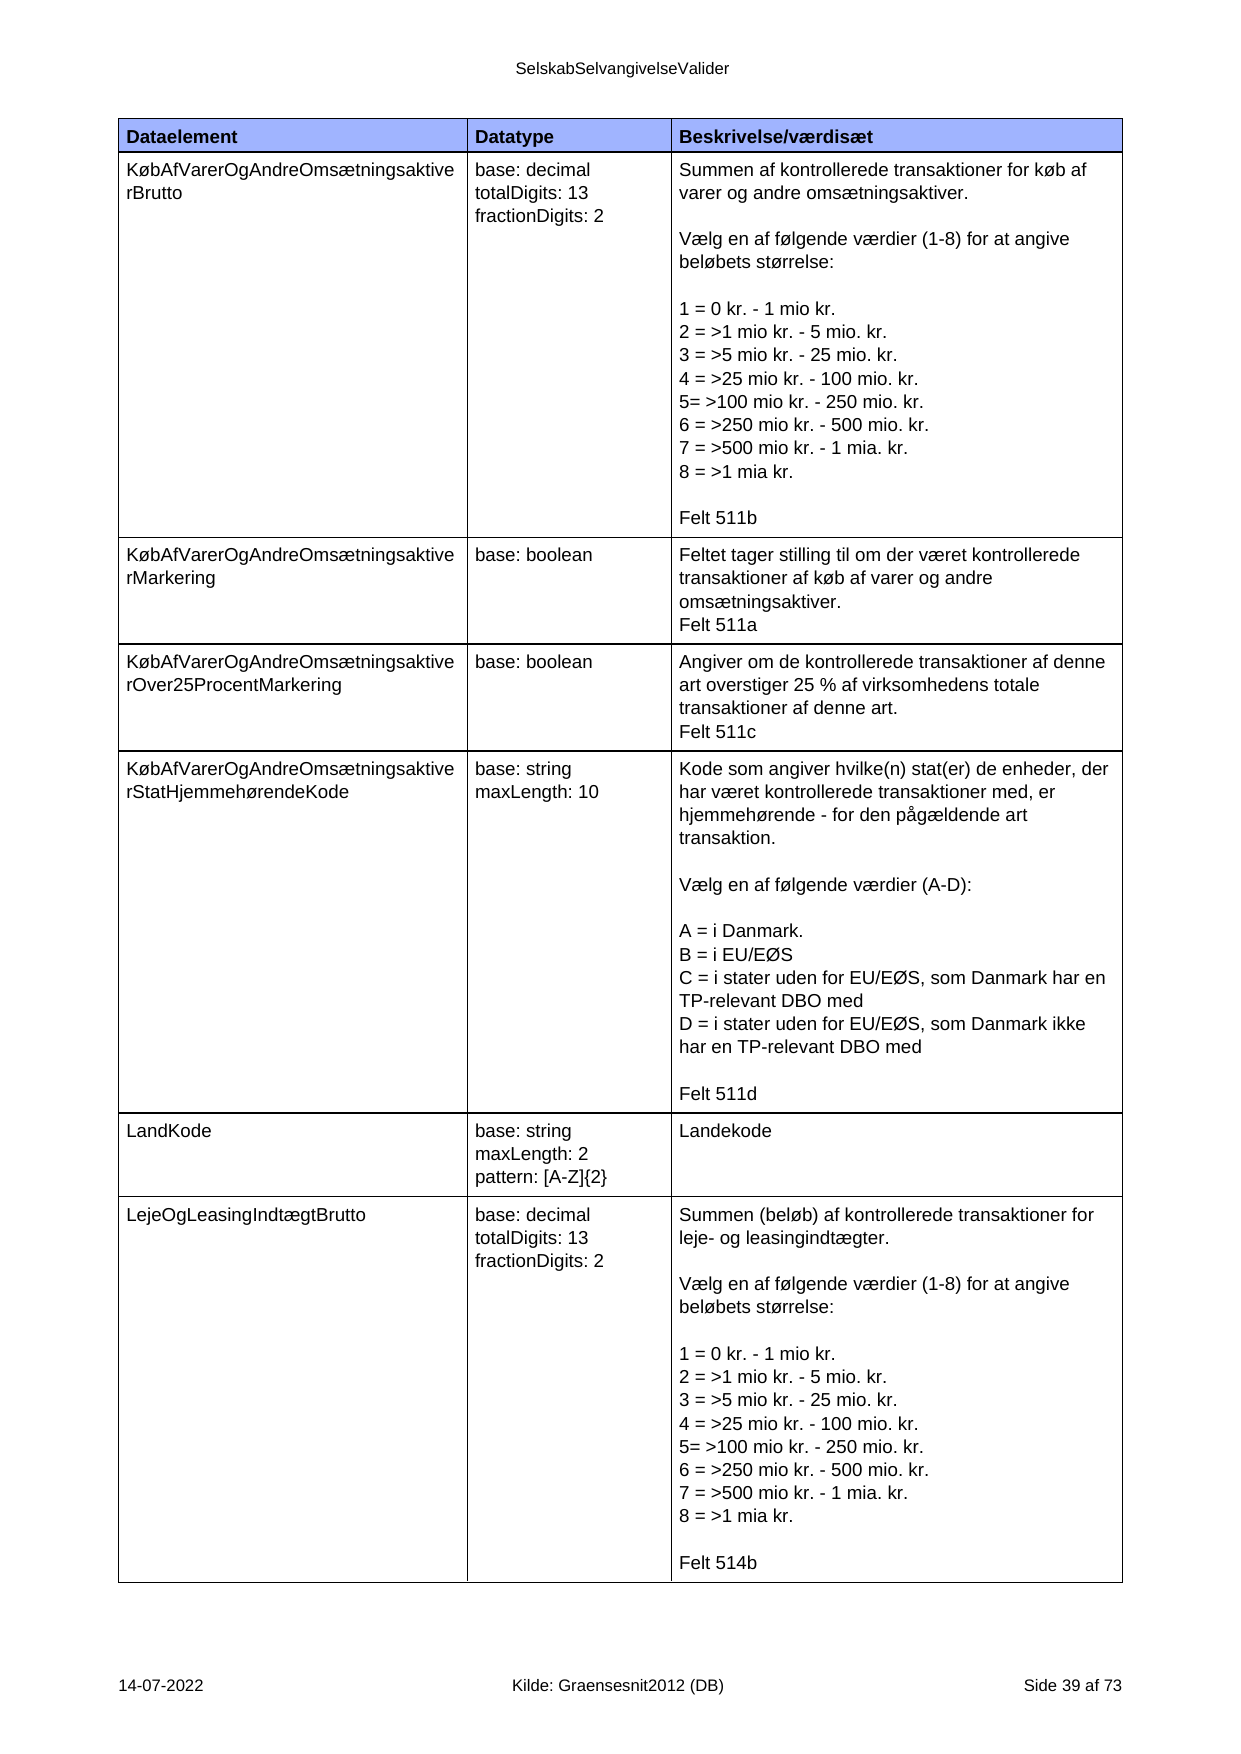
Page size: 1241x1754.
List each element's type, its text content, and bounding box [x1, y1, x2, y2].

table_cell base: string maxLength: 2 pattern: [A-Z]{2} [468, 1114, 671, 1196]
table_cell KøbAfVarerOgAndreOmsætningsaktiverBrutto [119, 153, 467, 536]
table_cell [468, 153, 671, 536]
table_header Dataelement [119, 119, 467, 151]
table_cell Summen (beløb) af kontrollerede transaktioner for leje- og leasingindtægter. Vælg en af følgende værdier (1-8) for at angive beløbets størrelse: 1 = 0 kr. - 1 mio kr. 2 = >1 mio kr. - 5 mio. kr. 3 = >5 mio kr. - 25 mio. kr. 4 = >25 mio kr. - 100 mio. kr. 5= >100 mio kr. - 250 mio. kr. 6 = >250 mio kr. - 500 mio. kr. 7 = >500 mio kr. - 1 mia. kr. 8 = >1 mia kr. Felt 514b [672, 1197, 1122, 1581]
table_cell LandKode [119, 1114, 467, 1196]
table_cell KøbAfVarerOgAndreOmsætningsaktiverStatHjemmehørendeKode [119, 752, 467, 1112]
table_cell KøbAfVarerOgAndreOmsætningsaktiverOver25ProcentMarkering [119, 645, 467, 750]
table_header Datatype [468, 119, 671, 151]
table_cell Kode som angiver hvilke(n) stat(er) de enheder, der har været kontrollerede transaktioner med, er hjemmehørende - for den pågældende art transaktion. Vælg en af følgende værdier (A-D): A = i Danmark. B = i EU/EØS C = i stater uden for EU/EØS, som Danmark har en TP-relevant DBO med D = i stater uden for EU/EØS, som Danmark ikke har en TP-relevant DBO med Felt 511d [672, 752, 1122, 1112]
table_cell Summen af kontrollerede transaktioner for køb af varer og andre omsætningsaktiver. Vælg en af følgende værdier (1-8) for at angive beløbets størrelse: 1 = 0 kr. - 1 mio kr. 2 = >1 mio kr. - 5 mio. kr. 3 = >5 mio kr. - 25 mio. kr. 4 = >25 mio kr. - 100 mio. kr. 5= >100 mio kr. - 250 mio. kr. 6 = >250 mio kr. - 500 mio. kr. 7 = >500 mio kr. - 1 mia. kr. 8 = >1 mia kr. Felt 511b [672, 153, 1122, 536]
table_cell Angiver om de kontrollerede transaktioner af denne art overstiger 25 % af virksomhedens totale transaktioner af denne art. Felt 511c [672, 645, 1122, 750]
table_cell LejeOgLeasingIndtægtBrutto [119, 1197, 467, 1581]
table_cell base: boolean [468, 645, 671, 750]
table_header Beskrivelse/værdisæt [672, 119, 1122, 151]
table_cell base: decimal totalDigits: 13 fractionDigits: 2 [468, 1197, 671, 1581]
table_cell Landekode [672, 1114, 1122, 1196]
table_cell base: string maxLength: 10 [468, 752, 671, 1112]
table_cell KøbAfVarerOgAndreOmsætningsaktiverMarkering [119, 538, 467, 643]
table_cell base: boolean [468, 538, 671, 643]
table_cell Feltet tager stilling til om der været kontrollerede transaktioner af køb af varer og andre omsætningsaktiver. Felt 511a [672, 538, 1122, 643]
